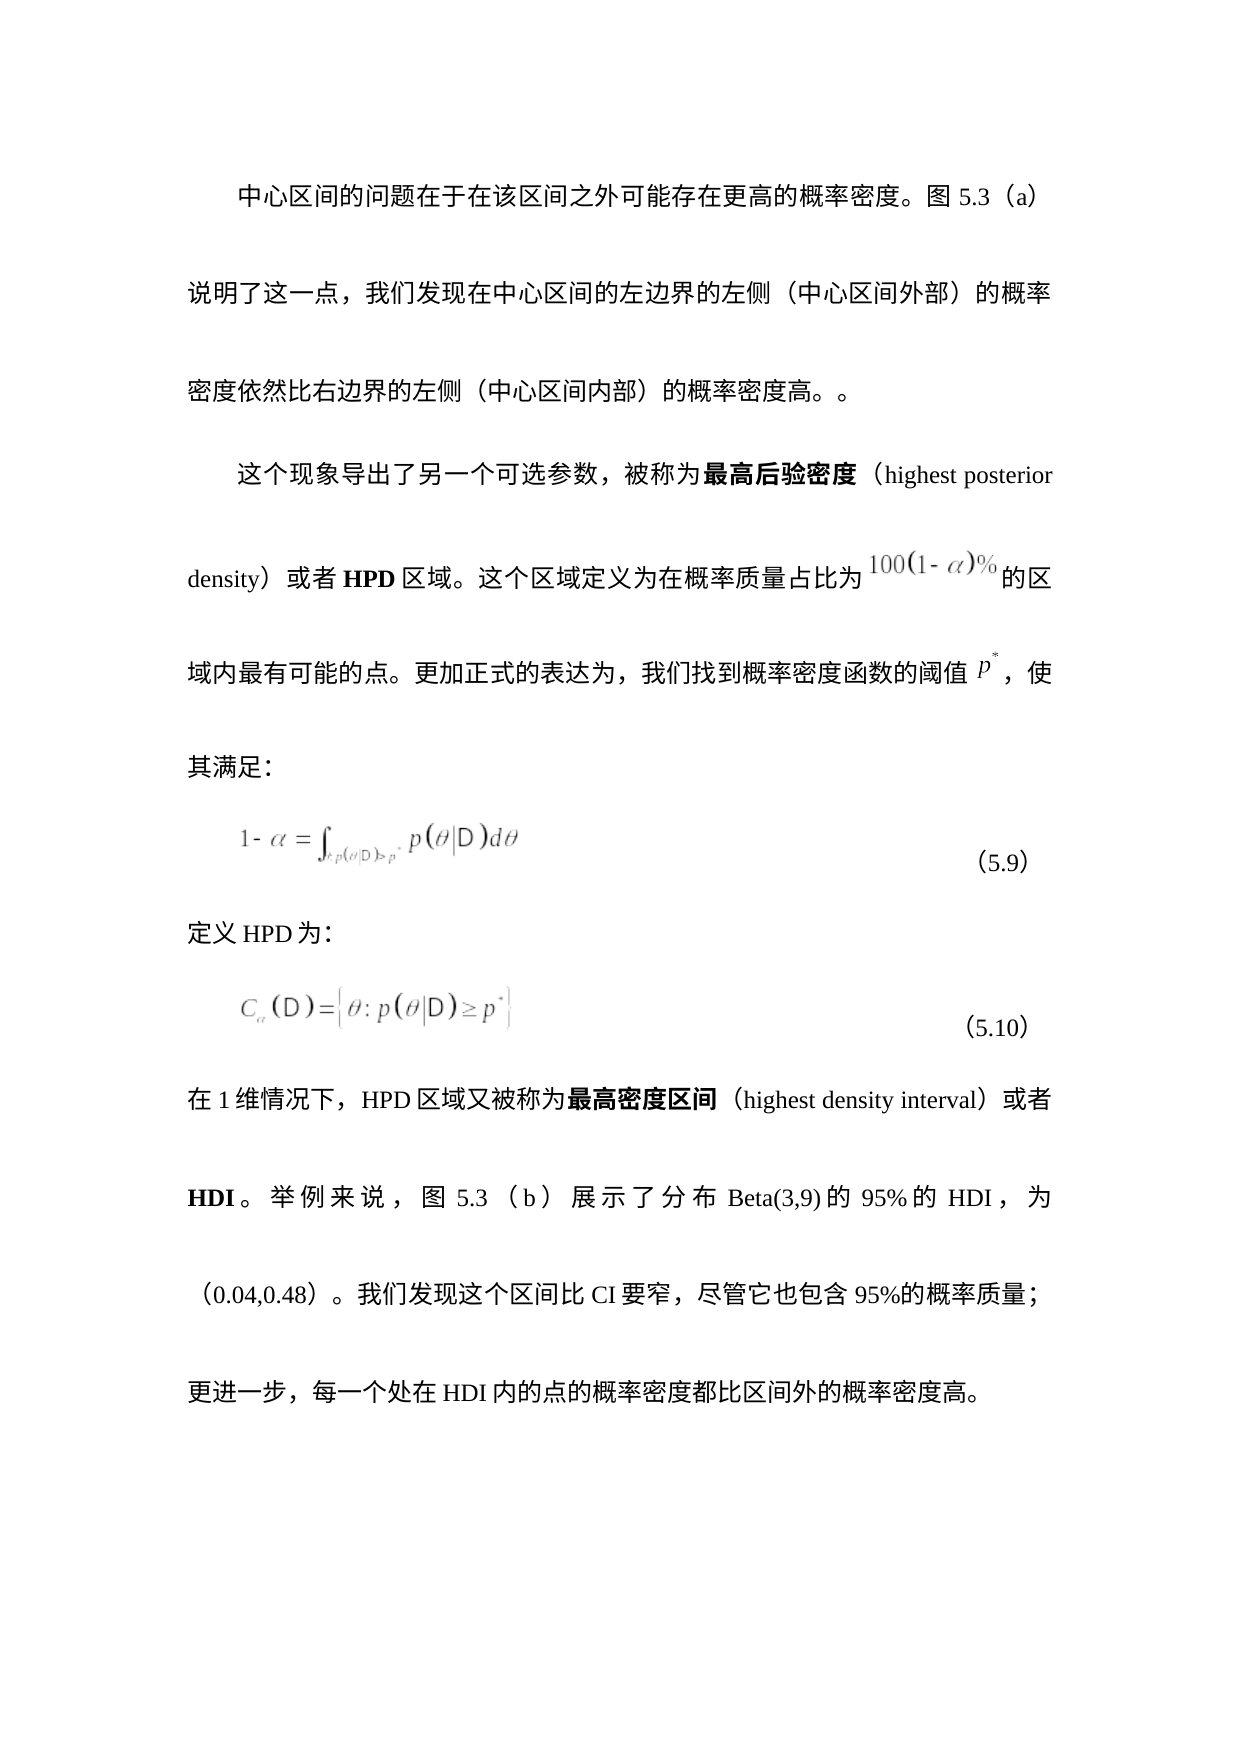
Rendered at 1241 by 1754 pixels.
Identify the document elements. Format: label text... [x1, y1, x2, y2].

text 这个现象导出了另一个可选参数，被称为最高后验密度（highest posterior density）或者HPD区域。这个区域定义为在概率质量占比为的区域内最有可能的点。更加正式的表达为，我们找到概率密度函数的阈值，使其满足： [187, 440, 1053, 798]
text 定义HPD为： [187, 899, 1053, 964]
text 在1维情况下，HPD区域又被称为最高密度区间（highest density interval）或者HDI。举例来说，图5.3（b）展示了分布Beta(3,9)的95%的HDI，为（0.04,0.48）。我们发现这个区间比CI要窄，尽管它也包含95%的概率质量；更进一步，每一个处在HDI内的点的概率密度都比区间外的概率密度高。 [187, 1065, 1053, 1423]
text （5.10） [187, 982, 1053, 1047]
text （5.9） [187, 816, 1053, 881]
text 中心区间的问题在于在该区间之外可能存在更高的概率密度。图5.3（a）说明了这一点，我们发现在中心区间的左边界的左侧（中心区间外部）的概率密度依然比右边界的左侧（中心区间内部）的概率密度高。。 [187, 162, 1053, 422]
